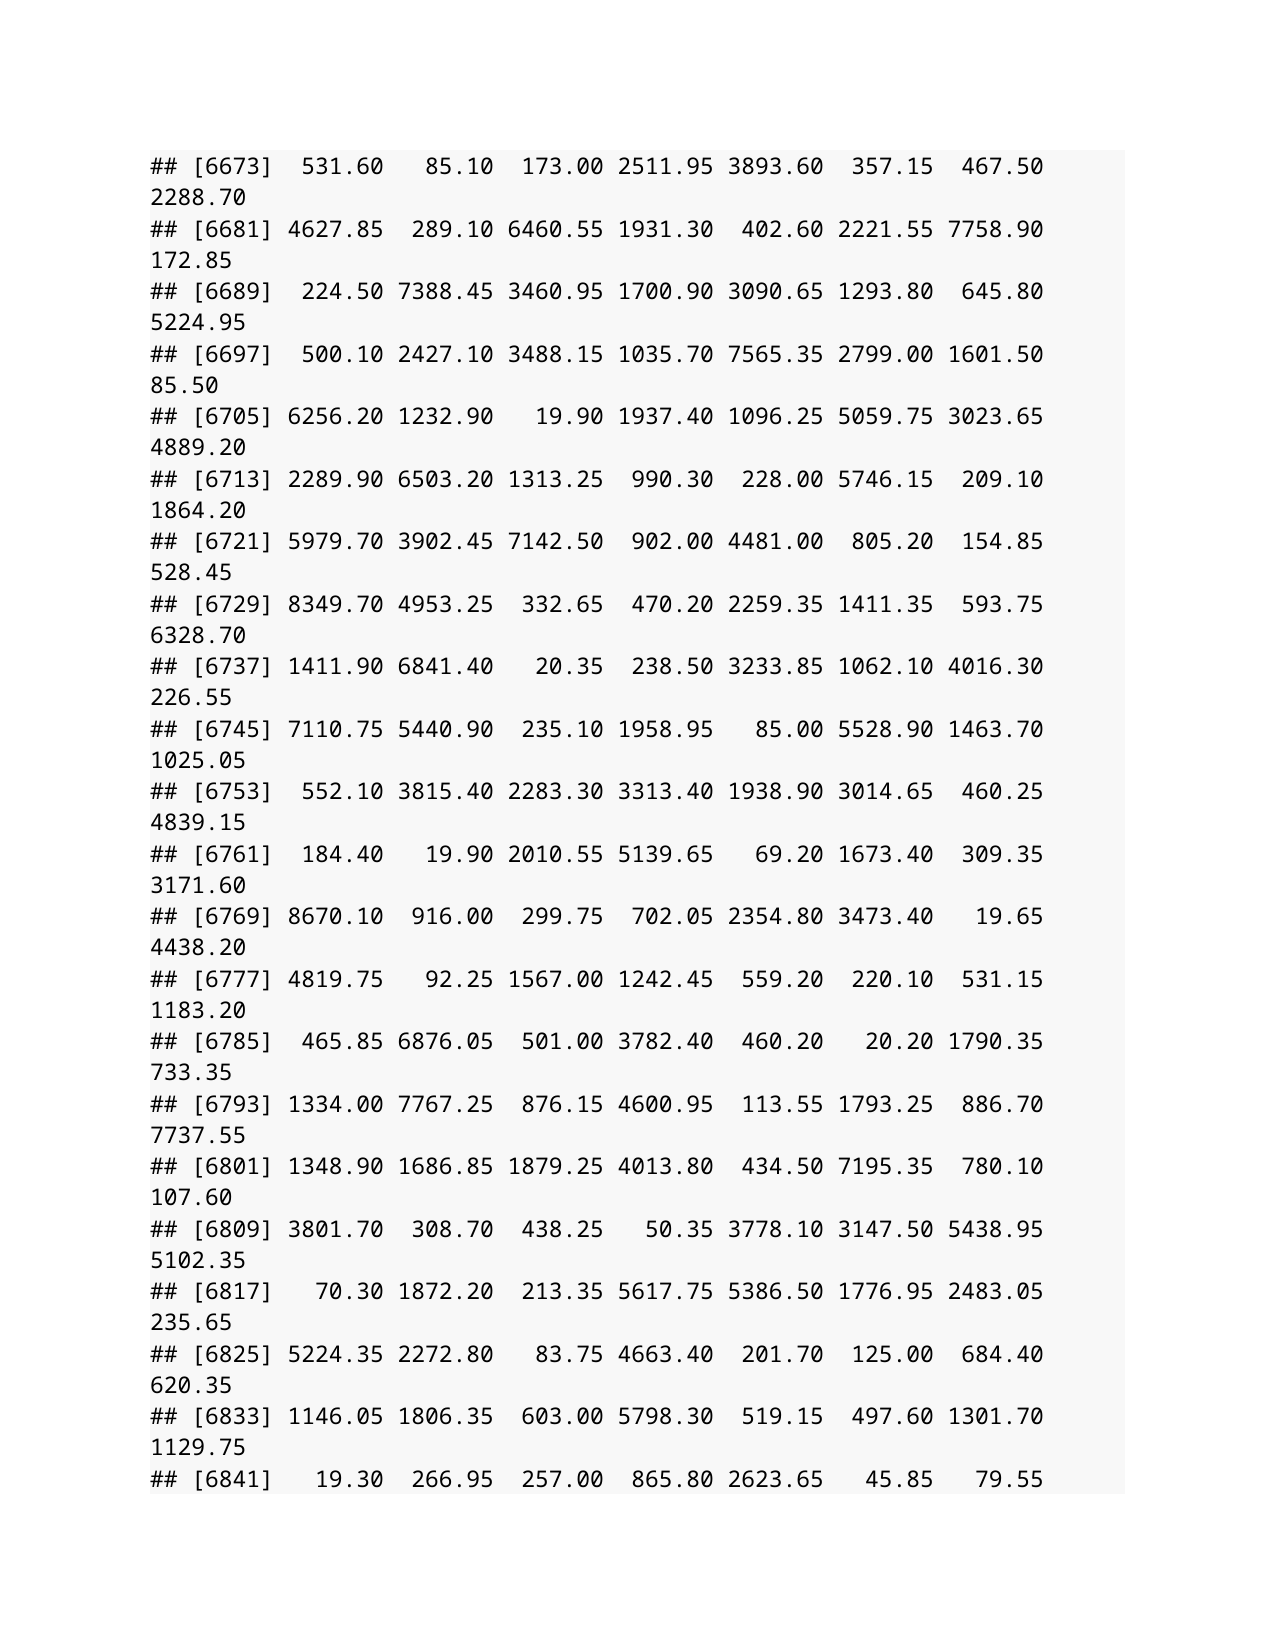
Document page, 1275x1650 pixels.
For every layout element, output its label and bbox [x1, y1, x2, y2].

text [150, 150, 1125, 1494]
